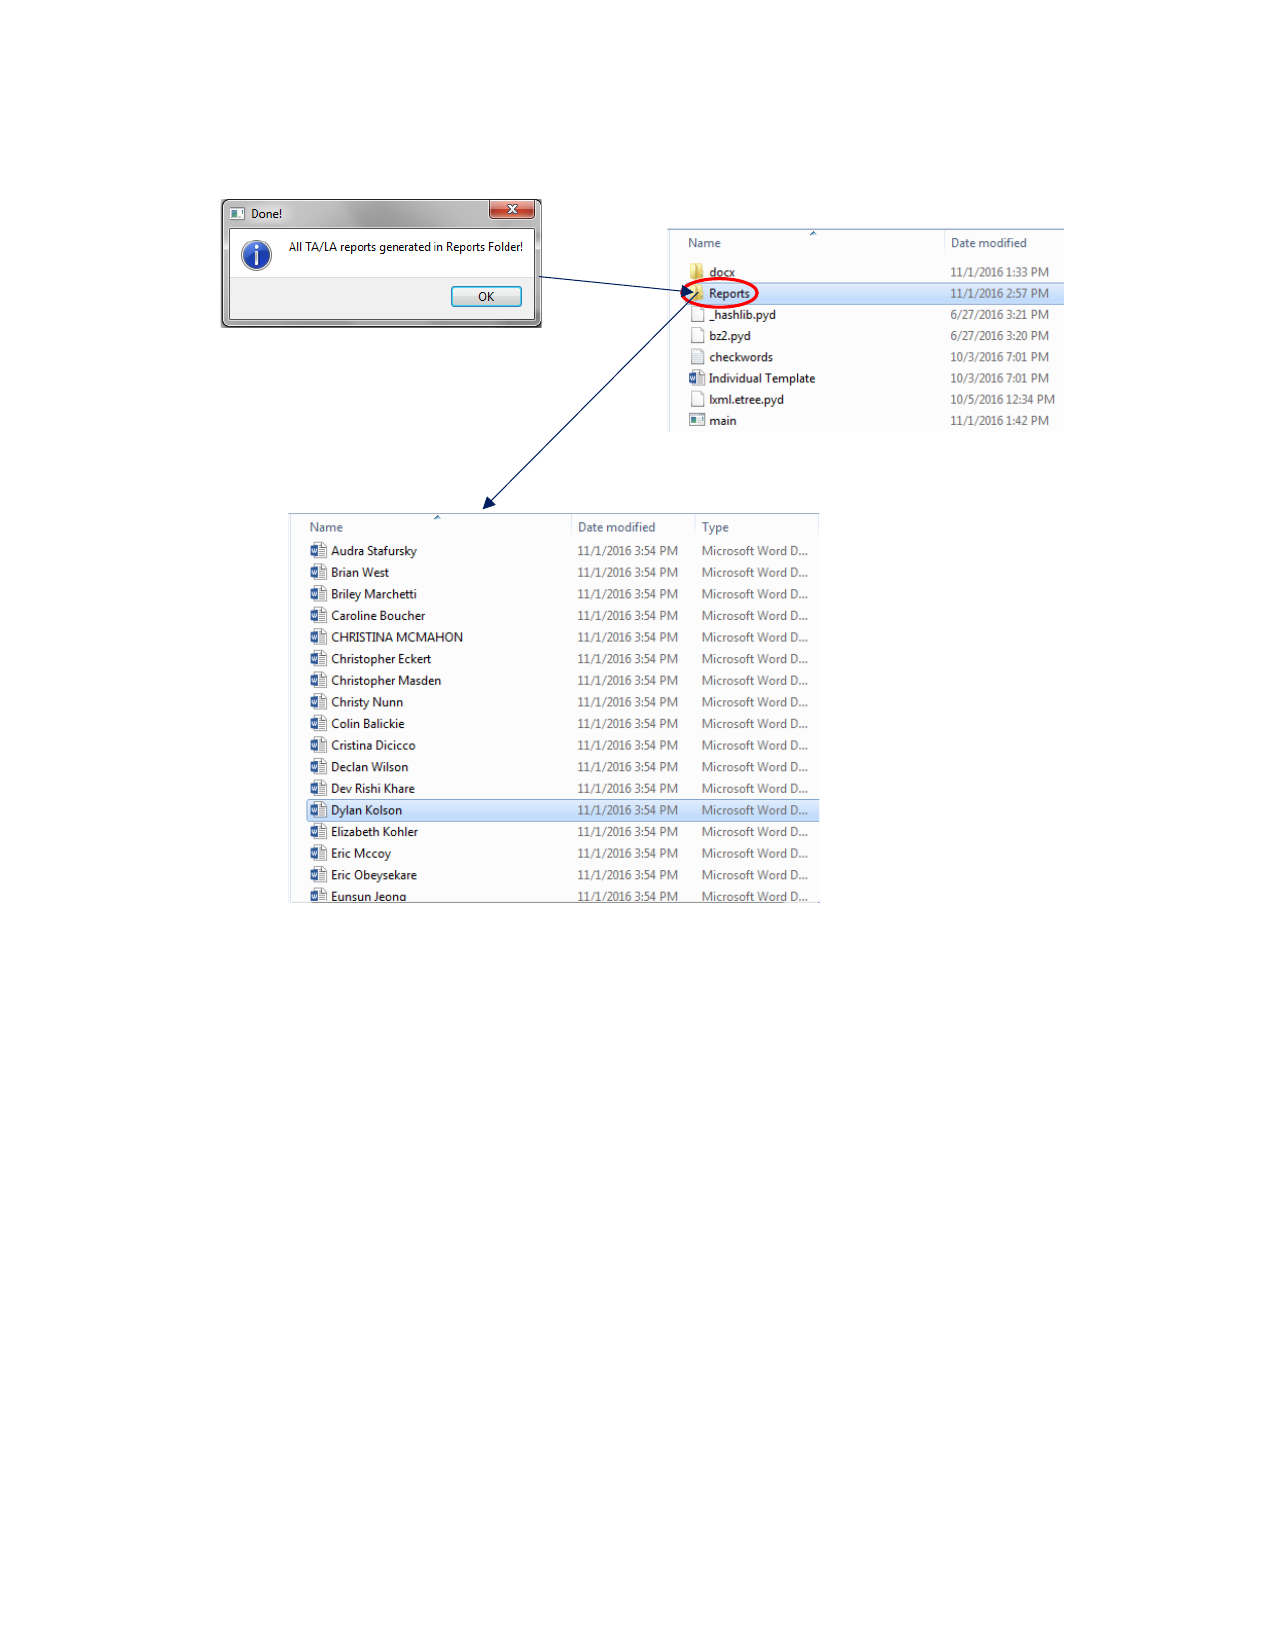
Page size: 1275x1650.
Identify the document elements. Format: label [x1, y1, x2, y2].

picture [686, 281, 755, 305]
picture [667, 291, 686, 321]
picture [667, 228, 1064, 432]
picture [288, 513, 820, 903]
picture [220, 199, 542, 328]
